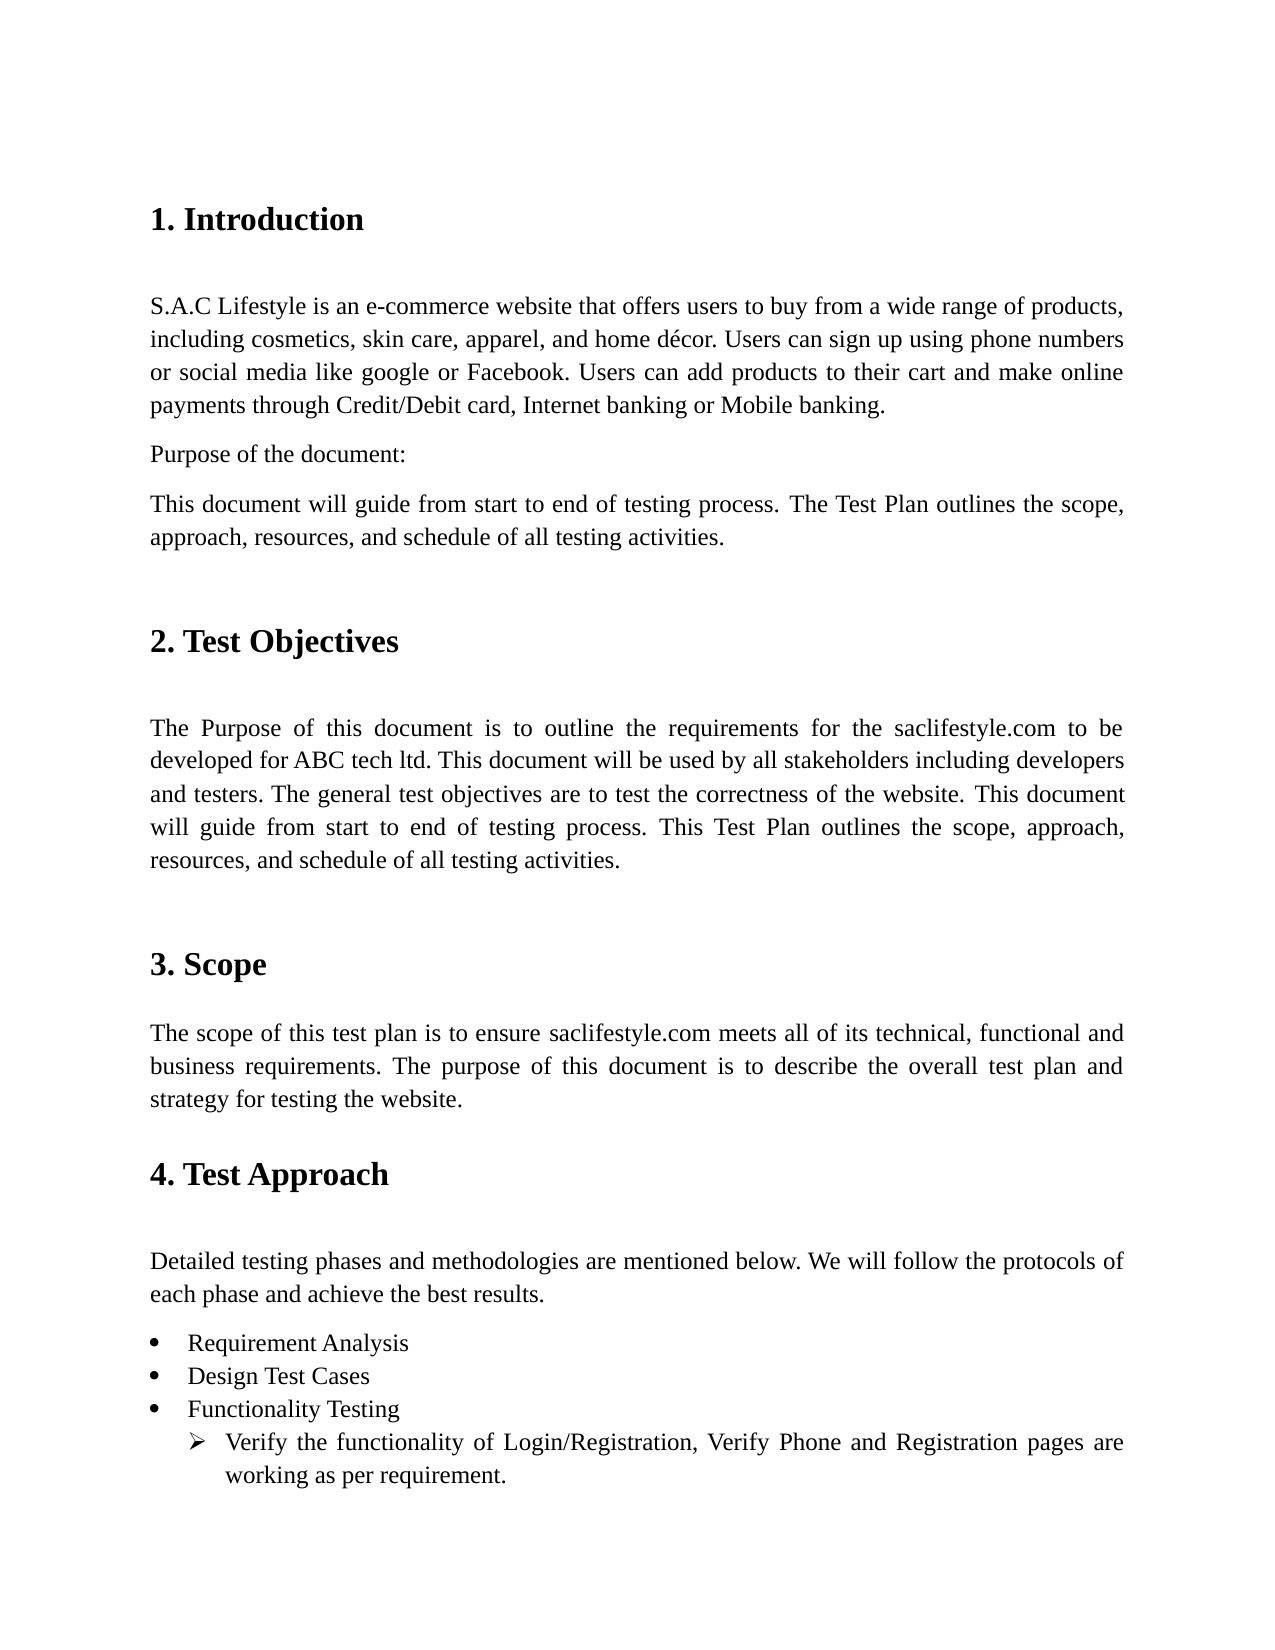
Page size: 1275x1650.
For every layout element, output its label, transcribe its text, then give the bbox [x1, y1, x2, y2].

subtitle 1. Introduction [150, 200, 1125, 238]
subtitle 4. Test Approach [150, 1155, 1125, 1193]
text The scope of this test plan is to ensure saclifestyle.com meets all of its technical, functional and business requirements. The purpose of this document is to describe the overall test plan and strategy for testing the website. [150, 1018, 1125, 1113]
text The Purpose of this document is to outline the requirements for the saclifestyle.com to be developed for ABC tech ltd. This document will be used by all stakeholders including developers and testers. The general test objectives are to test the correctness of the website. This document will guide from start to end of testing process. This Test Plan outlines the scope, approach, resources, and schedule of all testing activities. [150, 713, 1125, 873]
list Functionality Testing [150, 1394, 1125, 1423]
text S.A.C Lifestyle is an e-commerce website that offers users to buy from a wide range of products, including cosmetics, skin care, apparel, and home décor. Users can sign up using phone numbers or social media like google or Facebook. Users can add products to their cart and make online payments through Credit/Debit card, Internet banking or Mobile banking. [150, 291, 1125, 418]
list Requirement Analysis [150, 1328, 1125, 1357]
text This document will guide from start to end of testing process. The Test Plan outlines the scope, approach, resources, and schedule of all testing activities. [150, 489, 1125, 551]
list Design Test Cases [150, 1361, 1125, 1390]
text Purpose of the document: [150, 439, 1125, 468]
list Verify the functionality of Login/Registration, Verify Phone and Registration pages are working as per requirement. [187, 1427, 1125, 1489]
subtitle 3. Scope [150, 944, 1125, 982]
text Detailed testing phases and methodologies are mentioned below. We will follow the protocols of each phase and achieve the best results. [150, 1246, 1125, 1307]
subtitle 2. Test Objectives [150, 622, 1125, 660]
